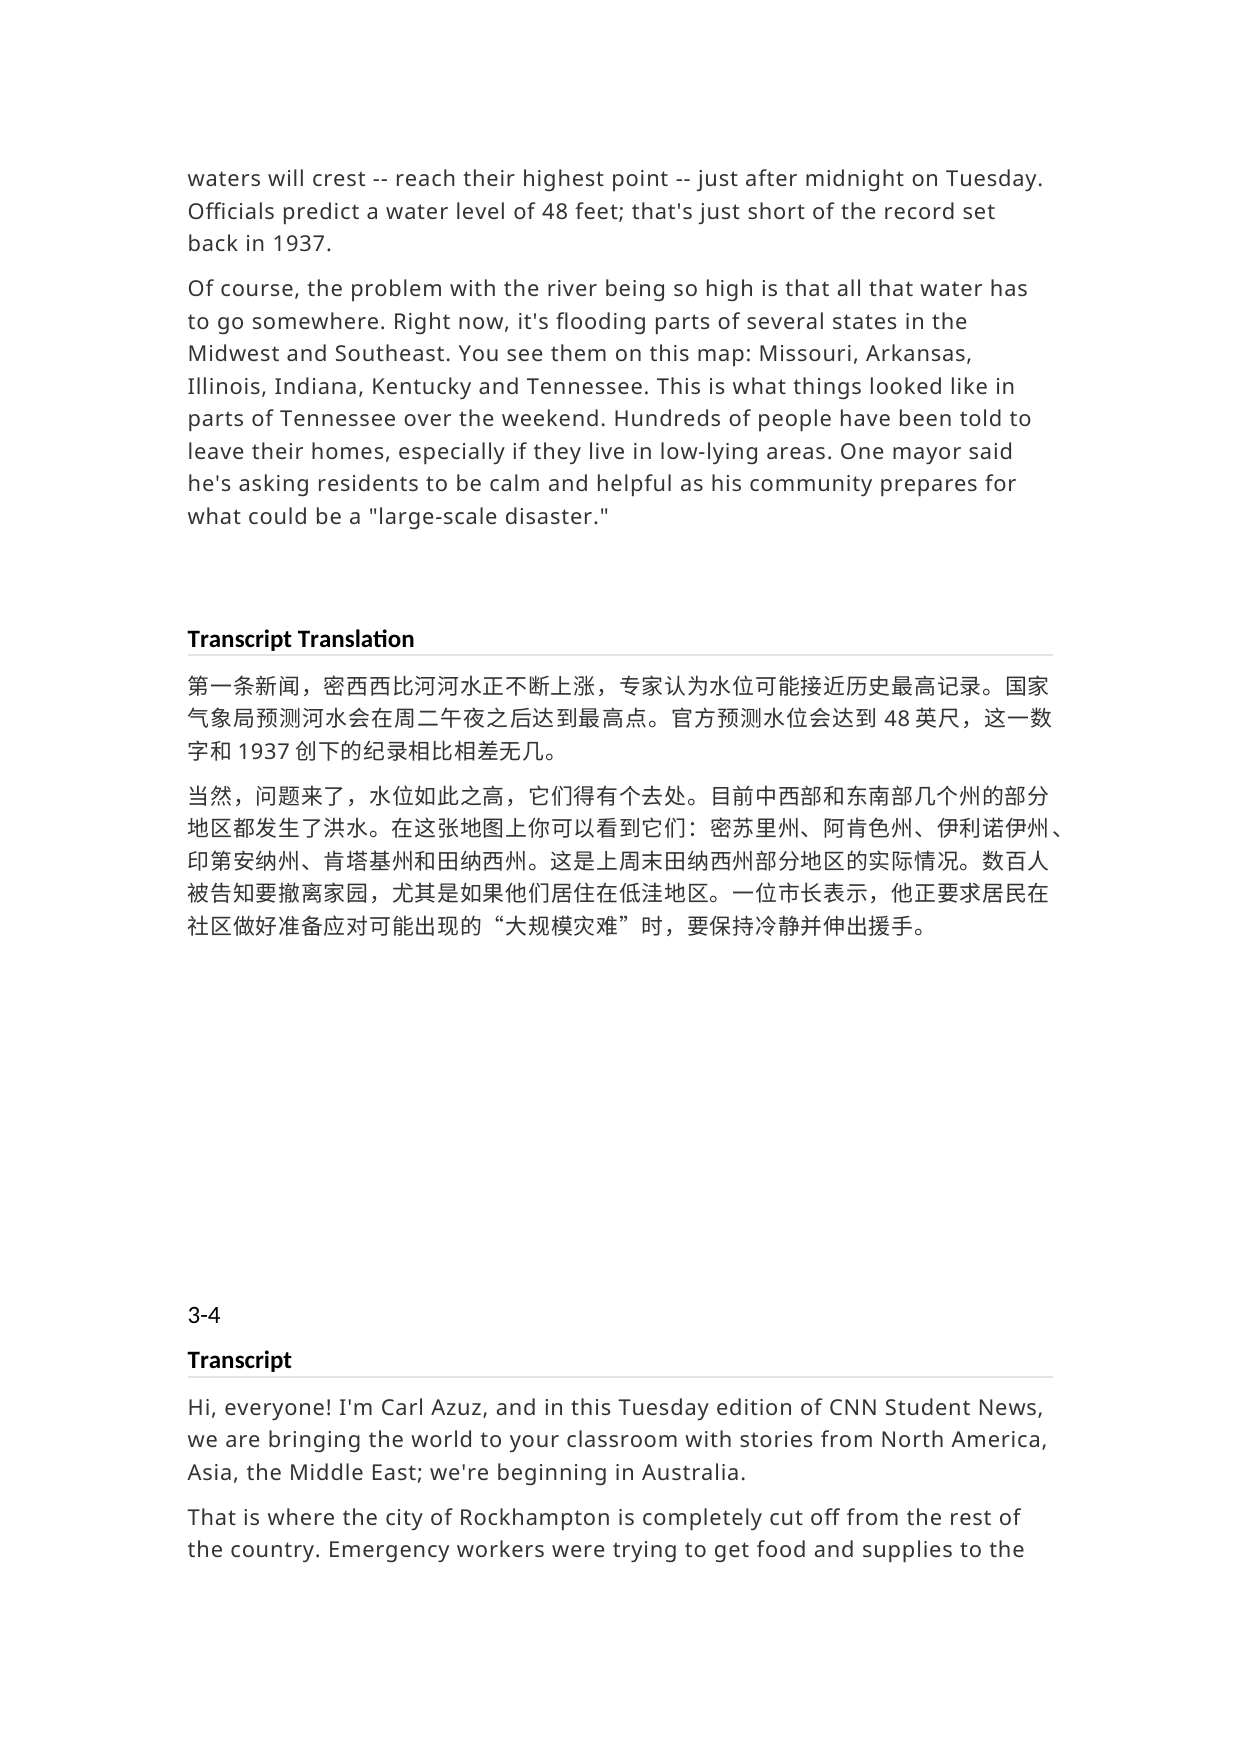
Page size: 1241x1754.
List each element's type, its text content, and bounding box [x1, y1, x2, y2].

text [187, 162, 1053, 259]
text 第一条新闻，密西西比河河水正不断上涨，专家认为水位可能接近历史最高记录。国家气象局预测河水会在周二午夜之后达到最高点。官方预测水位会达到48英尺，这一数字和1937创下的纪录相比相差无几。 [187, 668, 1053, 766]
text Hi, everyone! I'm Carl Azuz, and in this Tuesday edition of CNN Student News, we are bringing the world to your classroom with stories from North America, Asia, the Middle East; we're beginning in Australia. [187, 1390, 1053, 1488]
text Transcript [187, 1343, 1053, 1378]
text 3-4 [187, 1298, 1053, 1331]
text 当然，问题来了，水位如此之高，它们得有个去处。目前中西部和东南部几个州的部分地区都发生了洪水。在这张地图上你可以看到它们：密苏里州、阿肯色州、伊利诺伊州、印第安纳州、肯塔基州和田纳西州。这是上周末田纳西州部分地区的实际情况。数百人被告知要撤离家园，尤其是如果他们居住在低洼地区。一位市长表示，他正要求居民在社区做好准备应对可能出现的“大规模灾难”时，要保持冷静并伸出援手。 [187, 778, 1053, 941]
text Transcript Translation [187, 622, 1053, 656]
text Of course, the problem with the river being so high is that all that water has to go somewhere. Right now, it's flooding parts of several states in the Midwest and Southeast. You see them on this map: Missouri, Arkansas, Illinois, Indiana, Kentucky and Tennessee. This is what things looked like in parts of Tennessee over the weekend. Hundreds of people have been told to leave their homes, especially if they live in low-lying areas. One mayor said he's asking residents to be calm and helpful as his community prepares for what could be a "large-scale disaster." [187, 272, 1053, 532]
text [187, 1500, 1053, 1565]
